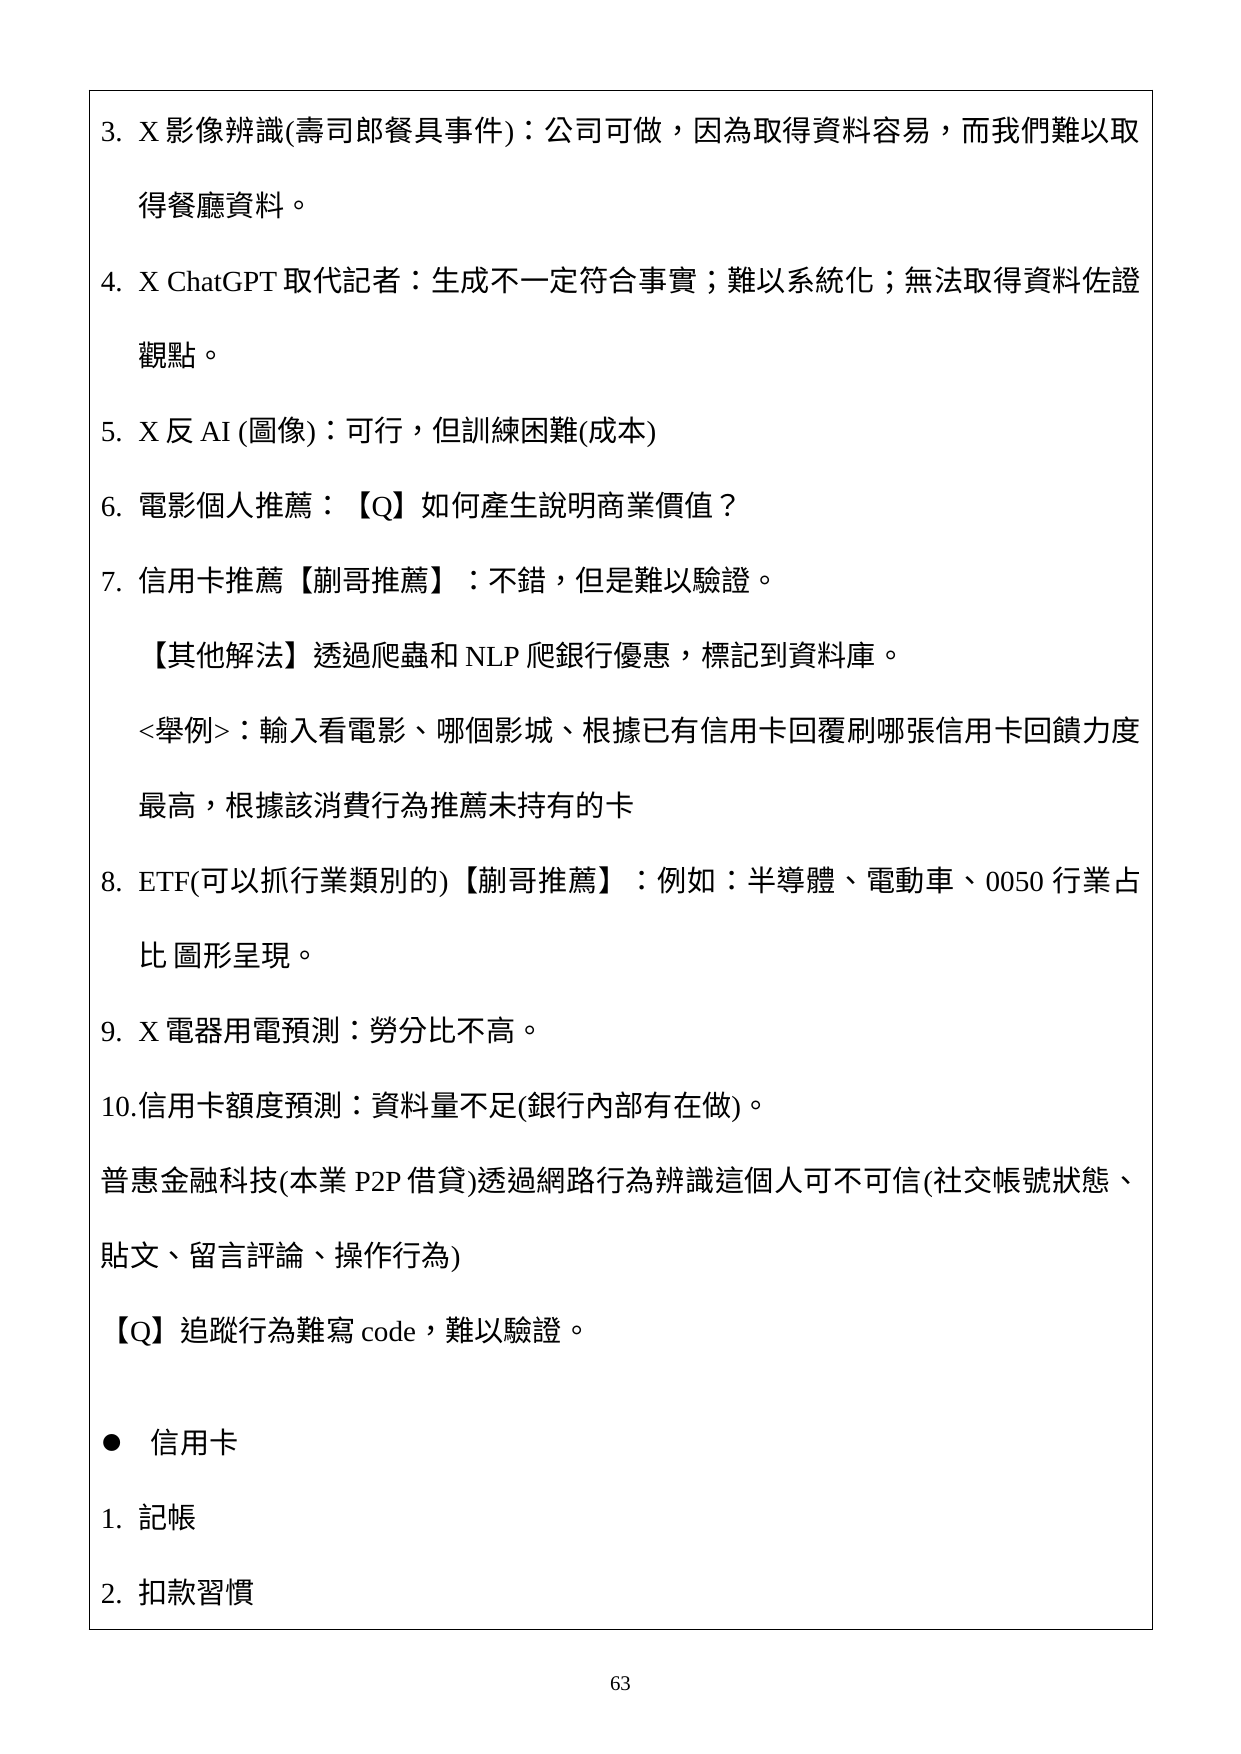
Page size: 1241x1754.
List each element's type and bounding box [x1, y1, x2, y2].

table_cell [90, 91, 1152, 1628]
